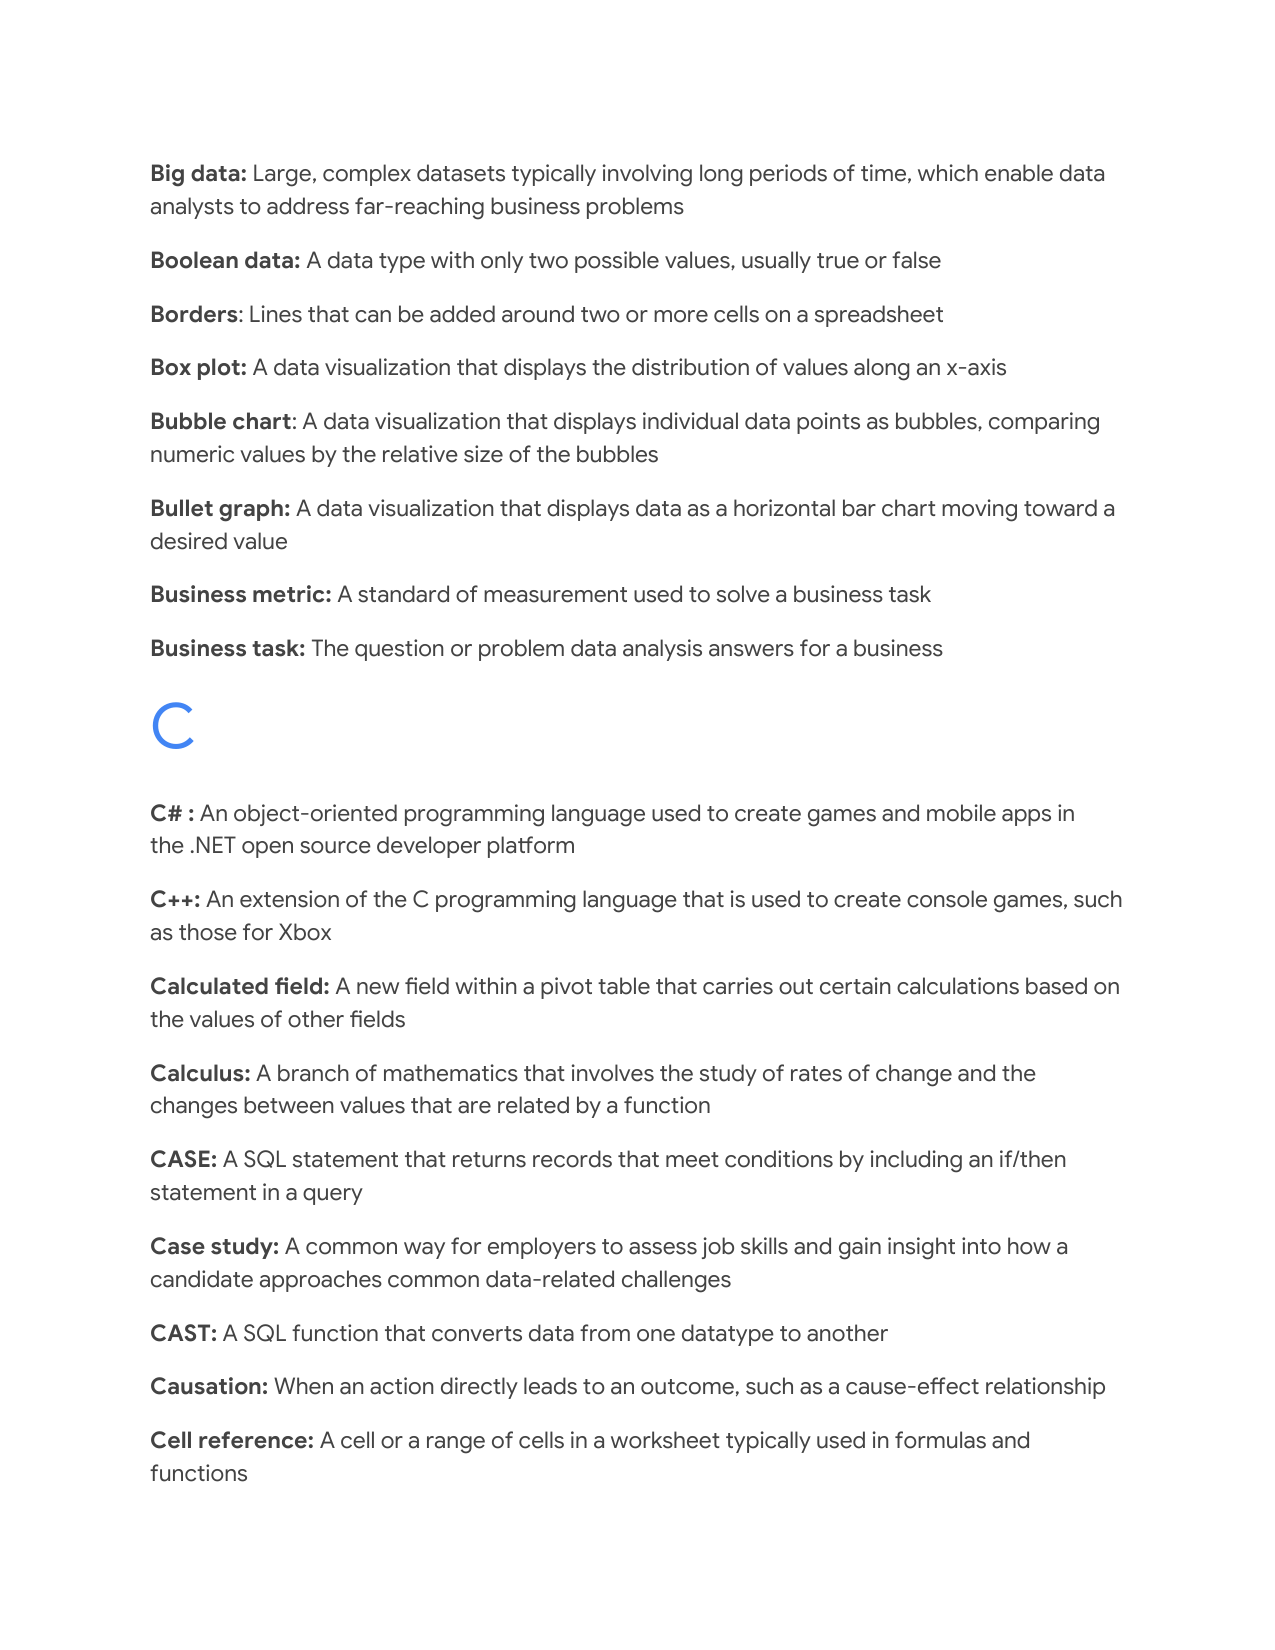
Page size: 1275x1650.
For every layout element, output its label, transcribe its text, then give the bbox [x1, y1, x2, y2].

text Borders: Lines that can be added around two or more cells on a spreadsheet [150, 300, 1125, 328]
text CAST: A SQL function that converts data from one datatype to another [150, 1319, 1125, 1347]
text Bullet graph: A data visualization that displays data as a horizontal bar chart moving toward a desired value [150, 494, 1125, 556]
text Boolean data: A data type with only two possible values, usually true or false [150, 246, 1125, 275]
text Case study: A common way for employers to assess job skills and gain insight into how a candidate approaches common data-related challenges [150, 1232, 1125, 1294]
text C [150, 688, 1125, 766]
text Calculated field: A new field within a pivot table that carries out certain calculations based on the values of other fields [150, 972, 1125, 1034]
text Box plot: A data visualization that displays the distribution of values along an x-axis [150, 354, 1125, 382]
text Cell reference: A cell or a range of cells in a worksheet typically used in formulas and functions [150, 1426, 1125, 1488]
text Causation: When an action directly leads to an outcome, such as a cause-effect relationship [150, 1373, 1125, 1401]
text C++: An extension of the C programming language that is used to create console games, such as those for Xbox [150, 886, 1125, 947]
text Business metric: A standard of measurement used to solve a business task [150, 581, 1125, 609]
text CASE: A SQL statement that returns records that meet conditions by including an if/then statement in a query [150, 1146, 1125, 1207]
text Big data: Large, complex datasets typically involving long periods of time, which enable data analysts to address far-reaching business problems [150, 159, 1125, 221]
text C# : An object-oriented programming language used to create games and mobile apps in the .NET open source developer platform [150, 799, 1125, 860]
text Bubble chart: A data visualization that displays individual data points as bubbles, comparing numeric values by the relative size of the bubbles [150, 407, 1125, 469]
text Business task: The question or problem data analysis answers for a business [150, 634, 1125, 663]
text Calculus: A branch of mathematics that involves the study of rates of change and the changes between values that are related by a function [150, 1059, 1125, 1120]
